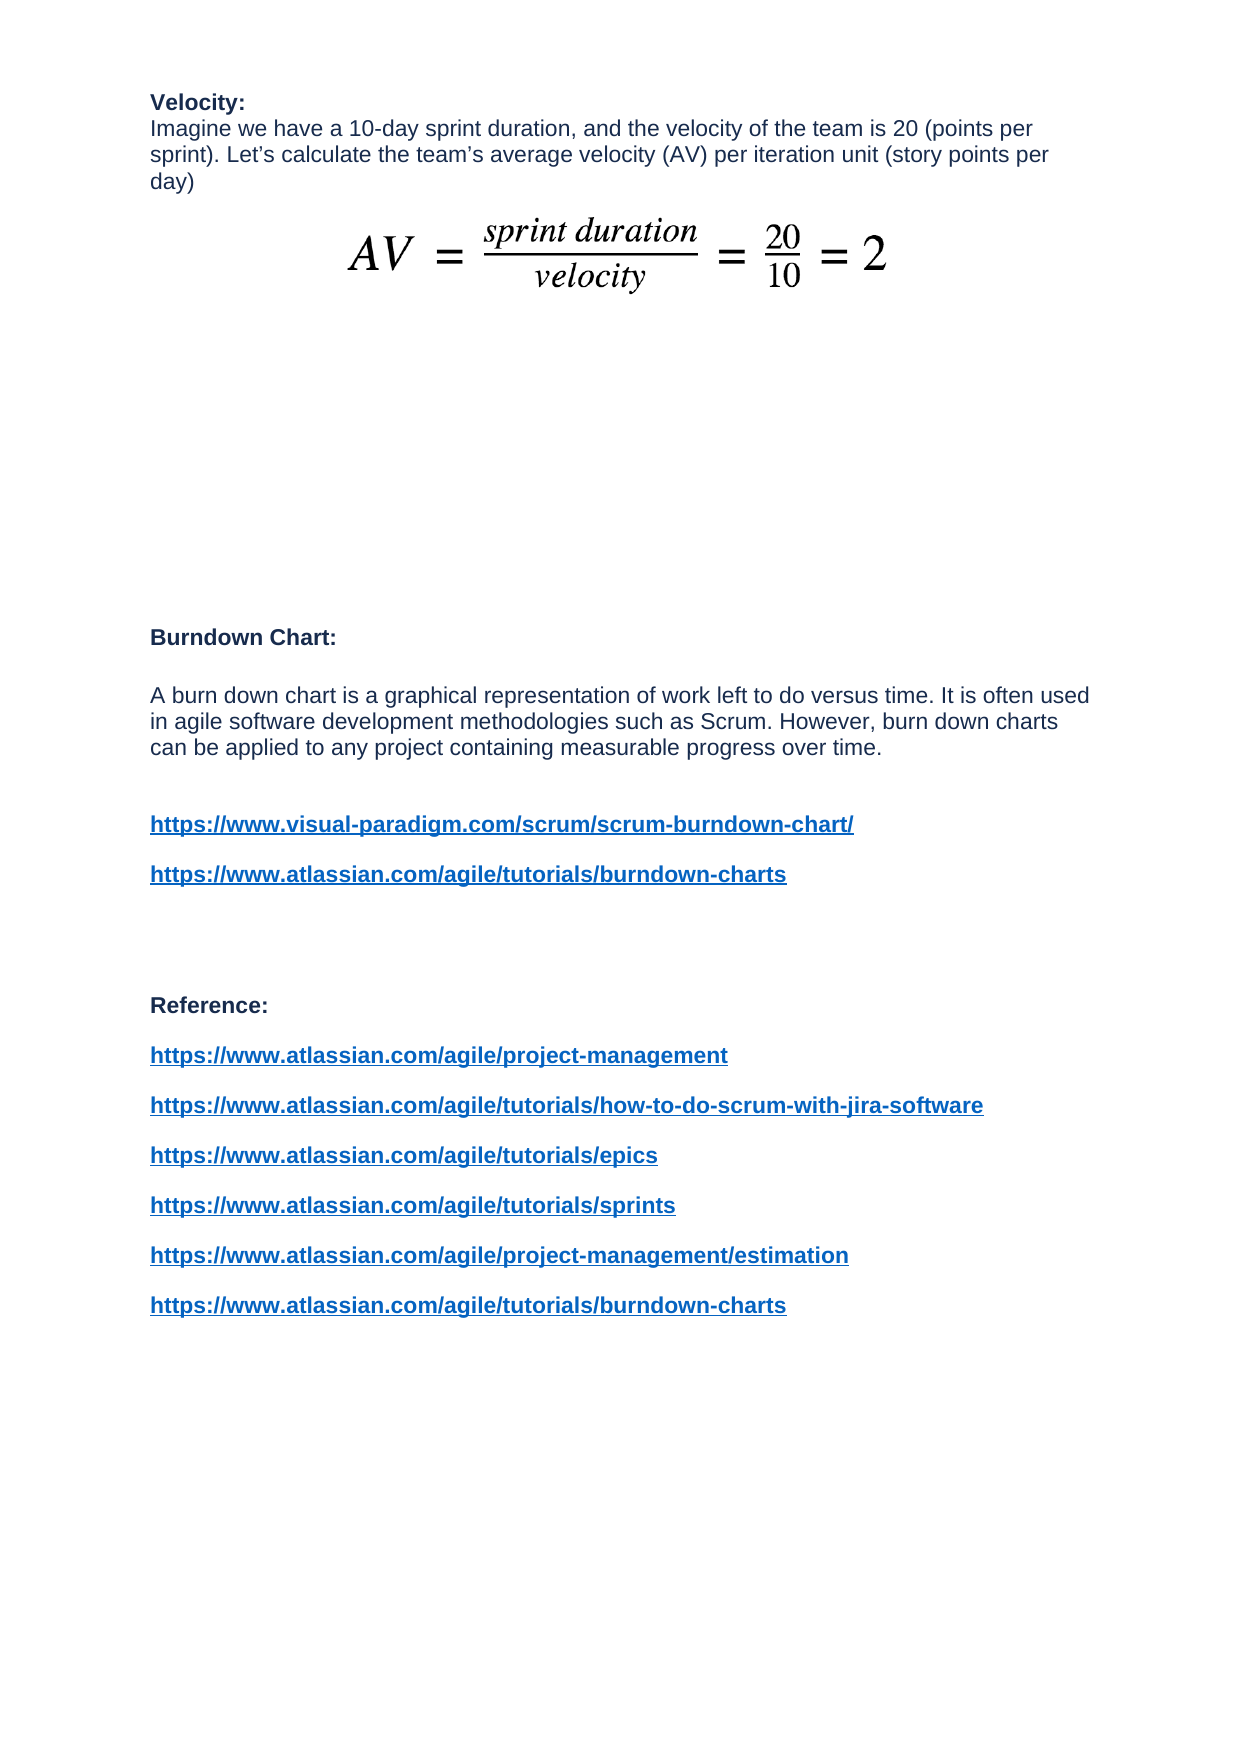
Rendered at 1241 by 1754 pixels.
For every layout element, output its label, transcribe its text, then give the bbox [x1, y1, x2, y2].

text https://www.atlassian.com/agile/tutorials/epics [150, 1118, 1090, 1168]
picture [327, 194, 913, 326]
text https://www.atlassian.com/agile/tutorials/burndown-charts [150, 837, 1090, 887]
text https://www.atlassian.com/agile/project-management/estimation [150, 1218, 1090, 1268]
text https://www.atlassian.com/agile/project-management [150, 1018, 1090, 1068]
text A burn down chart is a graphical representation of work left to do versus time. It is often used in agile software development methodologies such as Scrum. However, burn down charts can be applied to any project containing measurable progress over time. [150, 682, 1090, 761]
text https://www.atlassian.com/agile/tutorials/burndown-charts [150, 1268, 1090, 1318]
text https://www.visual-paradigm.com/scrum/scrum-burndown-chart/ [150, 787, 1090, 837]
text Velocity: [150, 89, 1090, 115]
text Reference: [150, 968, 1090, 1018]
text https://www.atlassian.com/agile/tutorials/how-to-do-scrum-with-jira-software [150, 1068, 1090, 1118]
text Burndown Chart: [150, 600, 1090, 650]
text https://www.atlassian.com/agile/tutorials/sprints [150, 1168, 1090, 1218]
text Imagine we have a 10-day sprint duration, and the velocity of the team is 20 (points per sprint). Let’s calculate the team’s average velocity (AV) per iteration unit (story points per day) [150, 115, 1090, 194]
